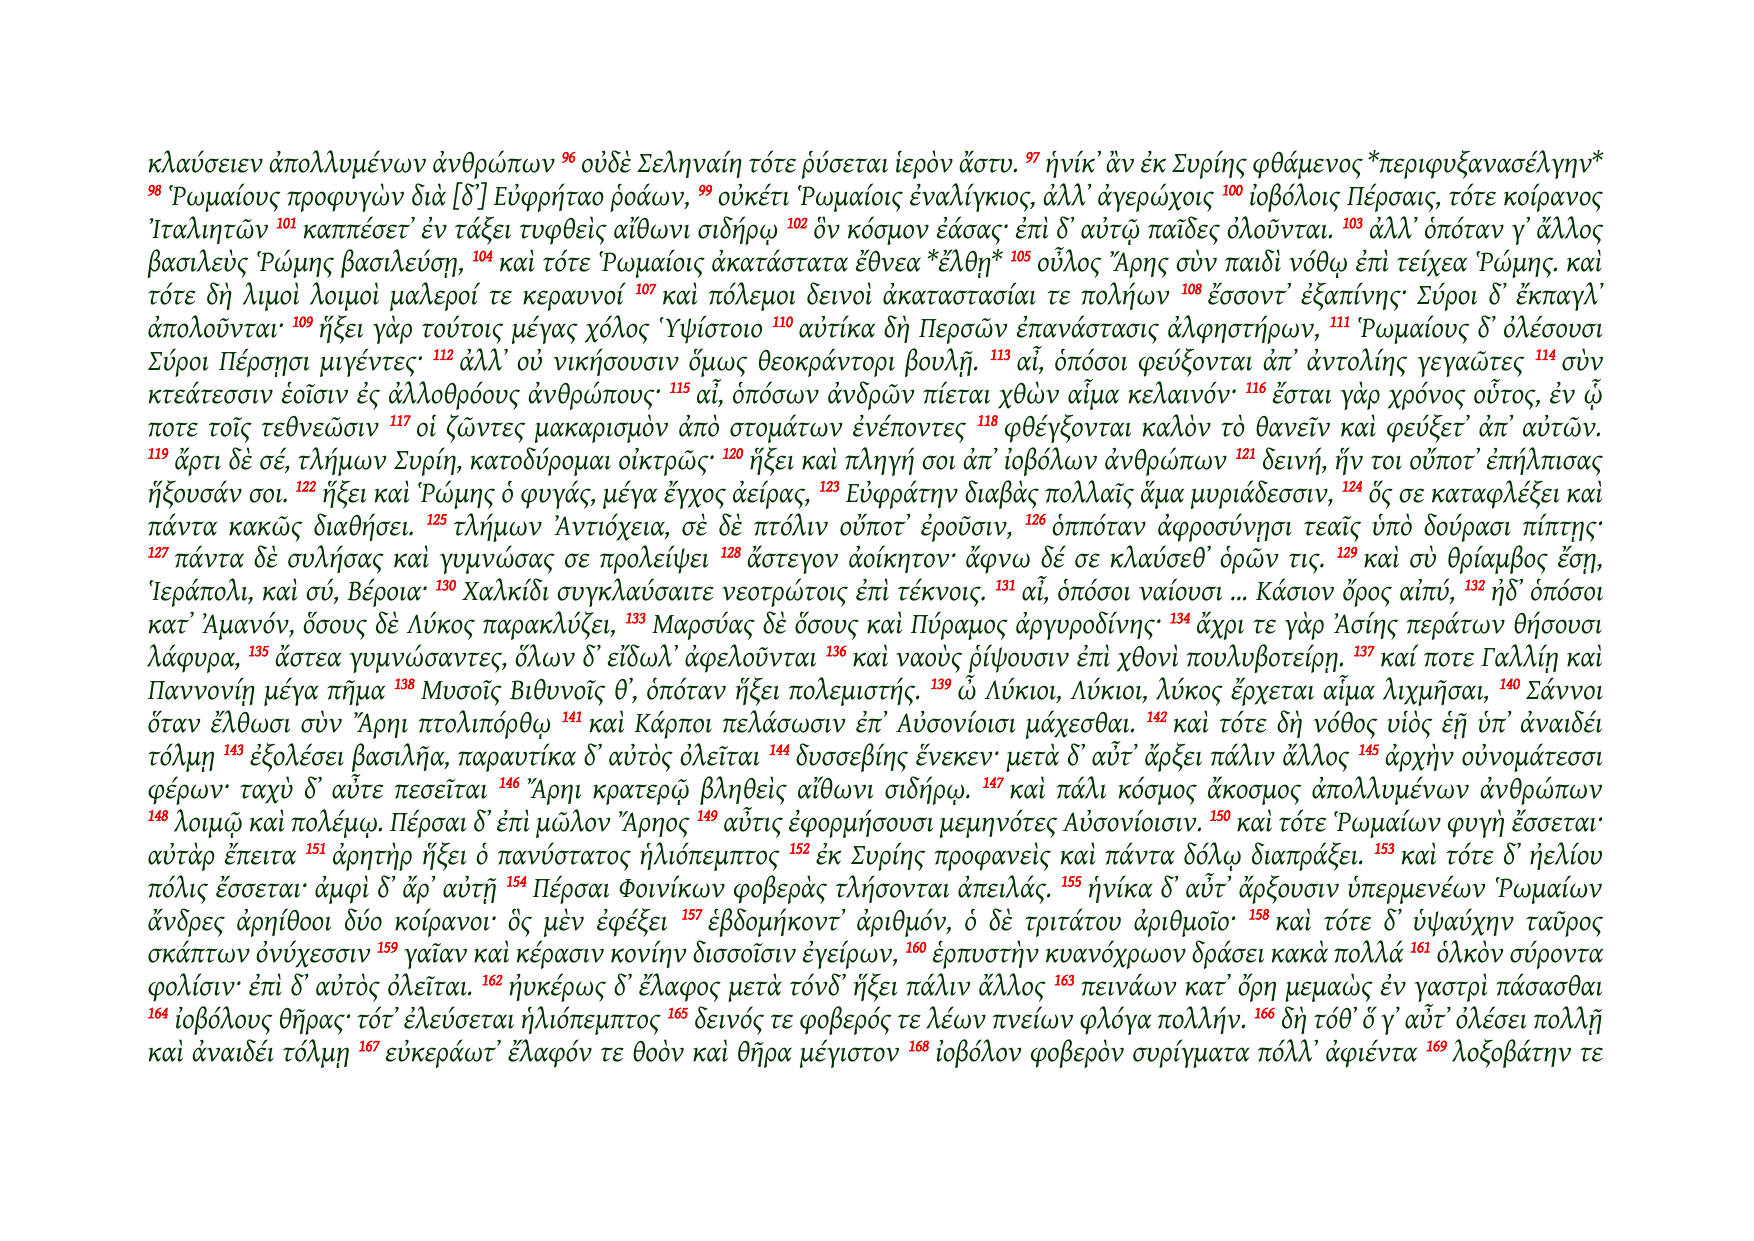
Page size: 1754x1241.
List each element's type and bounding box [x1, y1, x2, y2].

text [148, 148, 1606, 1069]
